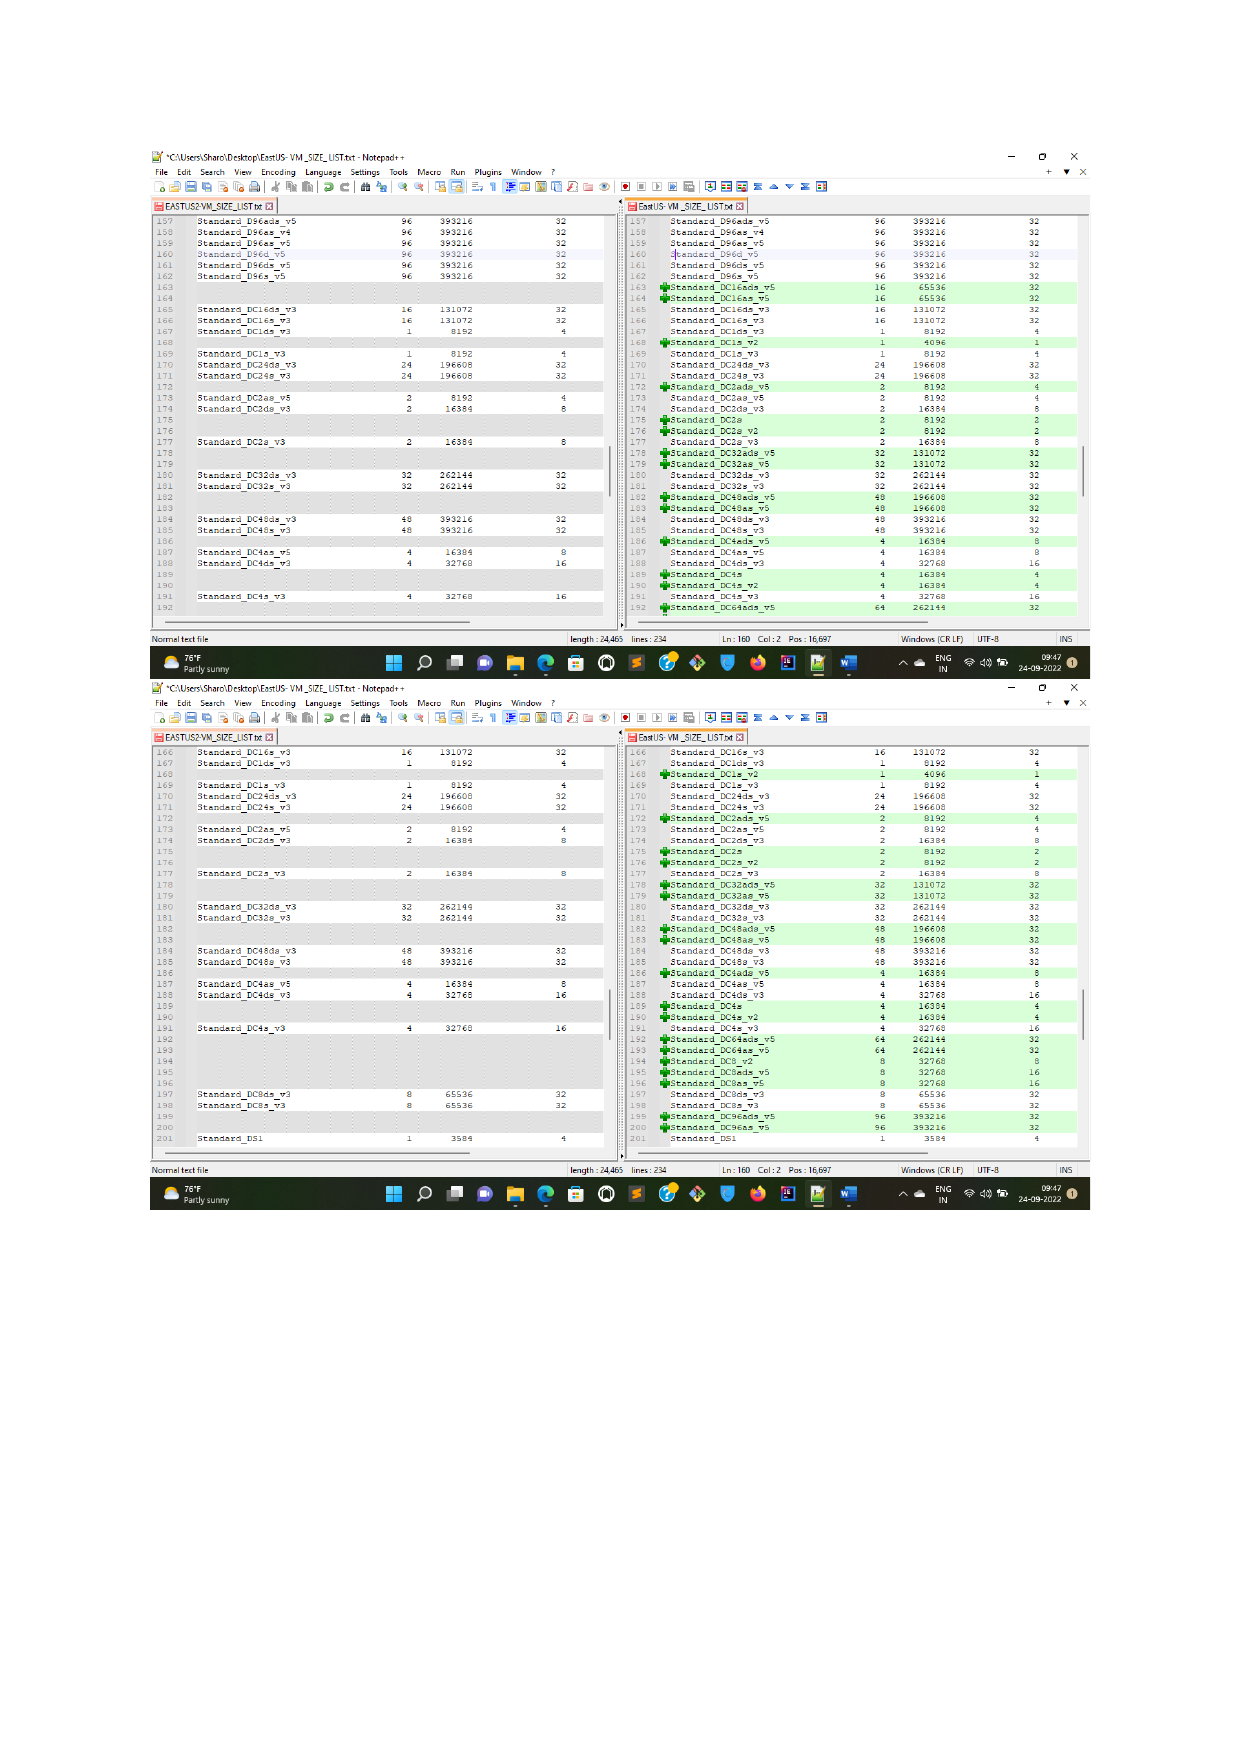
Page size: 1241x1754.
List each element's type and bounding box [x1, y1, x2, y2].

picture [150, 680, 1091, 1210]
picture [150, 150, 1091, 679]
